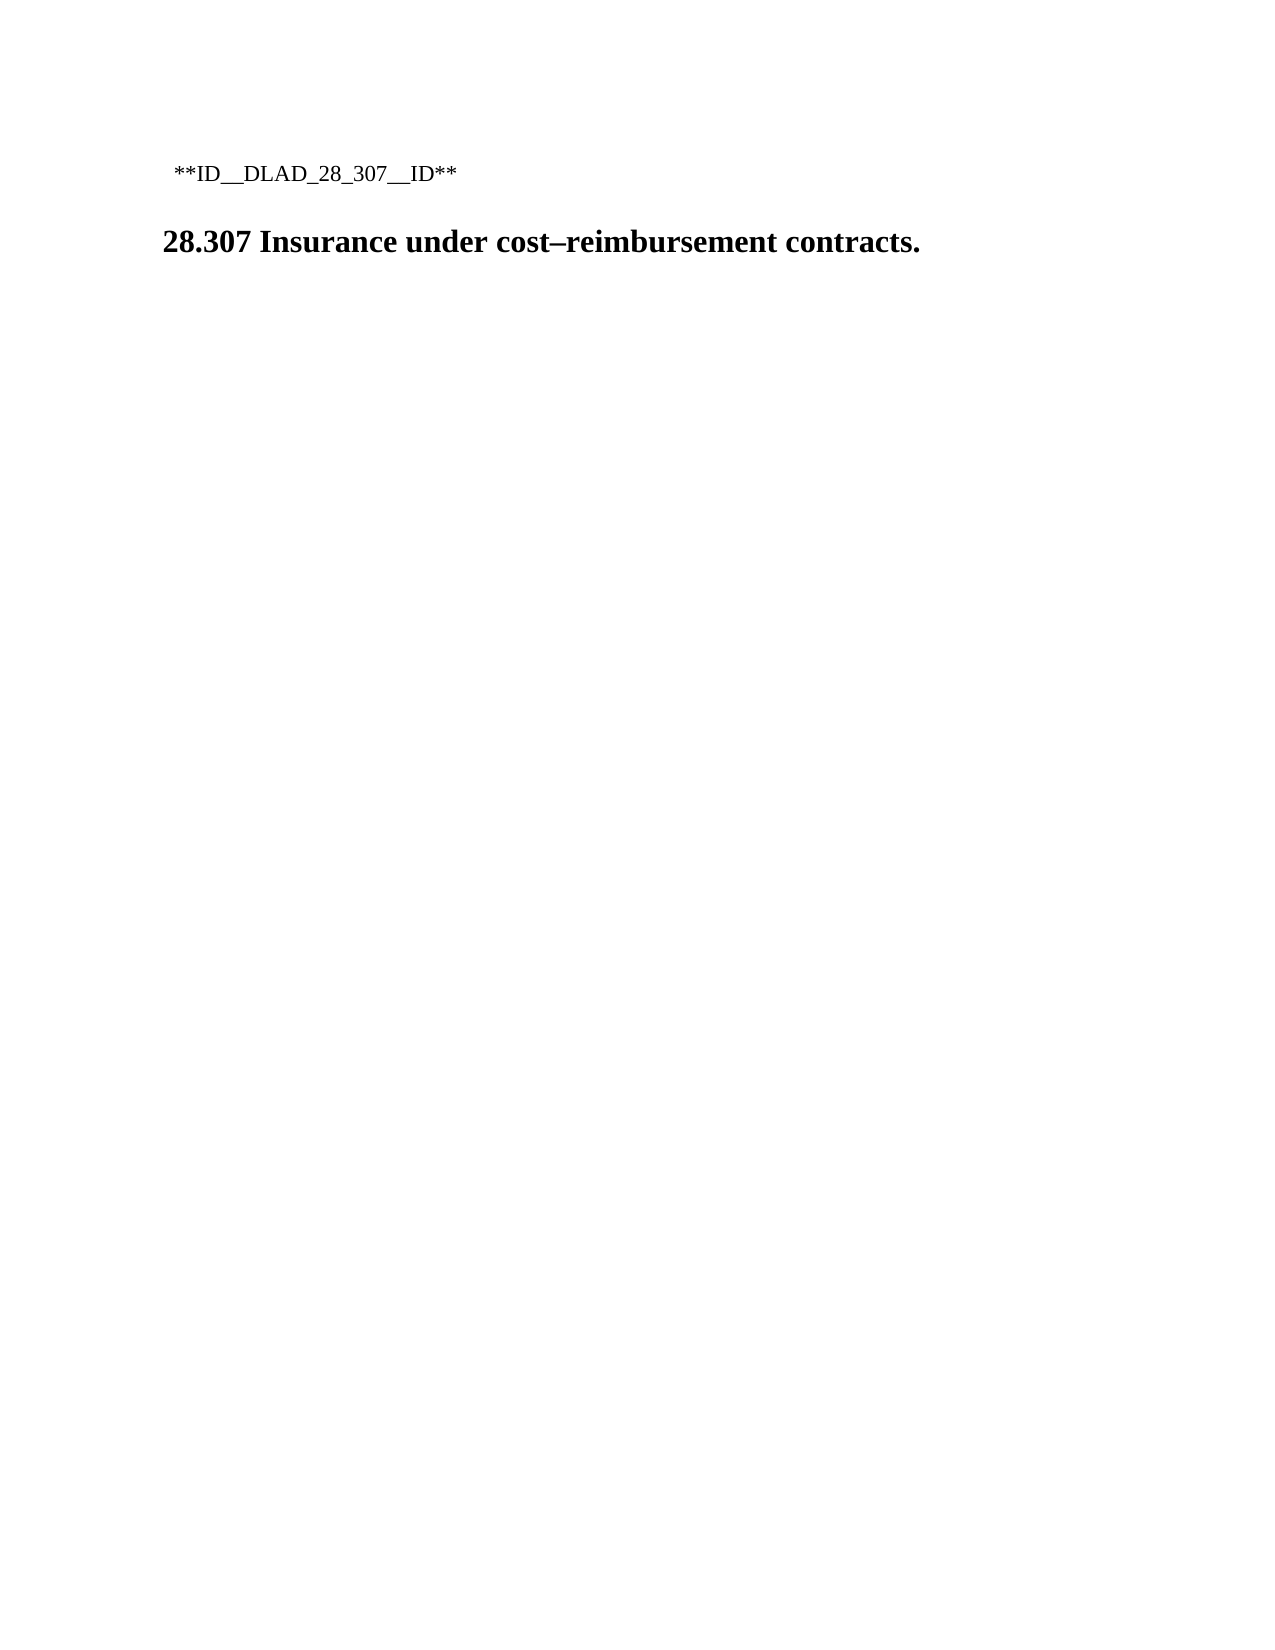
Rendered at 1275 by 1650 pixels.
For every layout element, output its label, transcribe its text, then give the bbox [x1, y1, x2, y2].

text **ID__DLAD_28_307__ID** [163, 150, 1135, 197]
subtitle 28.307 Insurance under cost–reimbursement contracts. [162, 222, 1125, 259]
